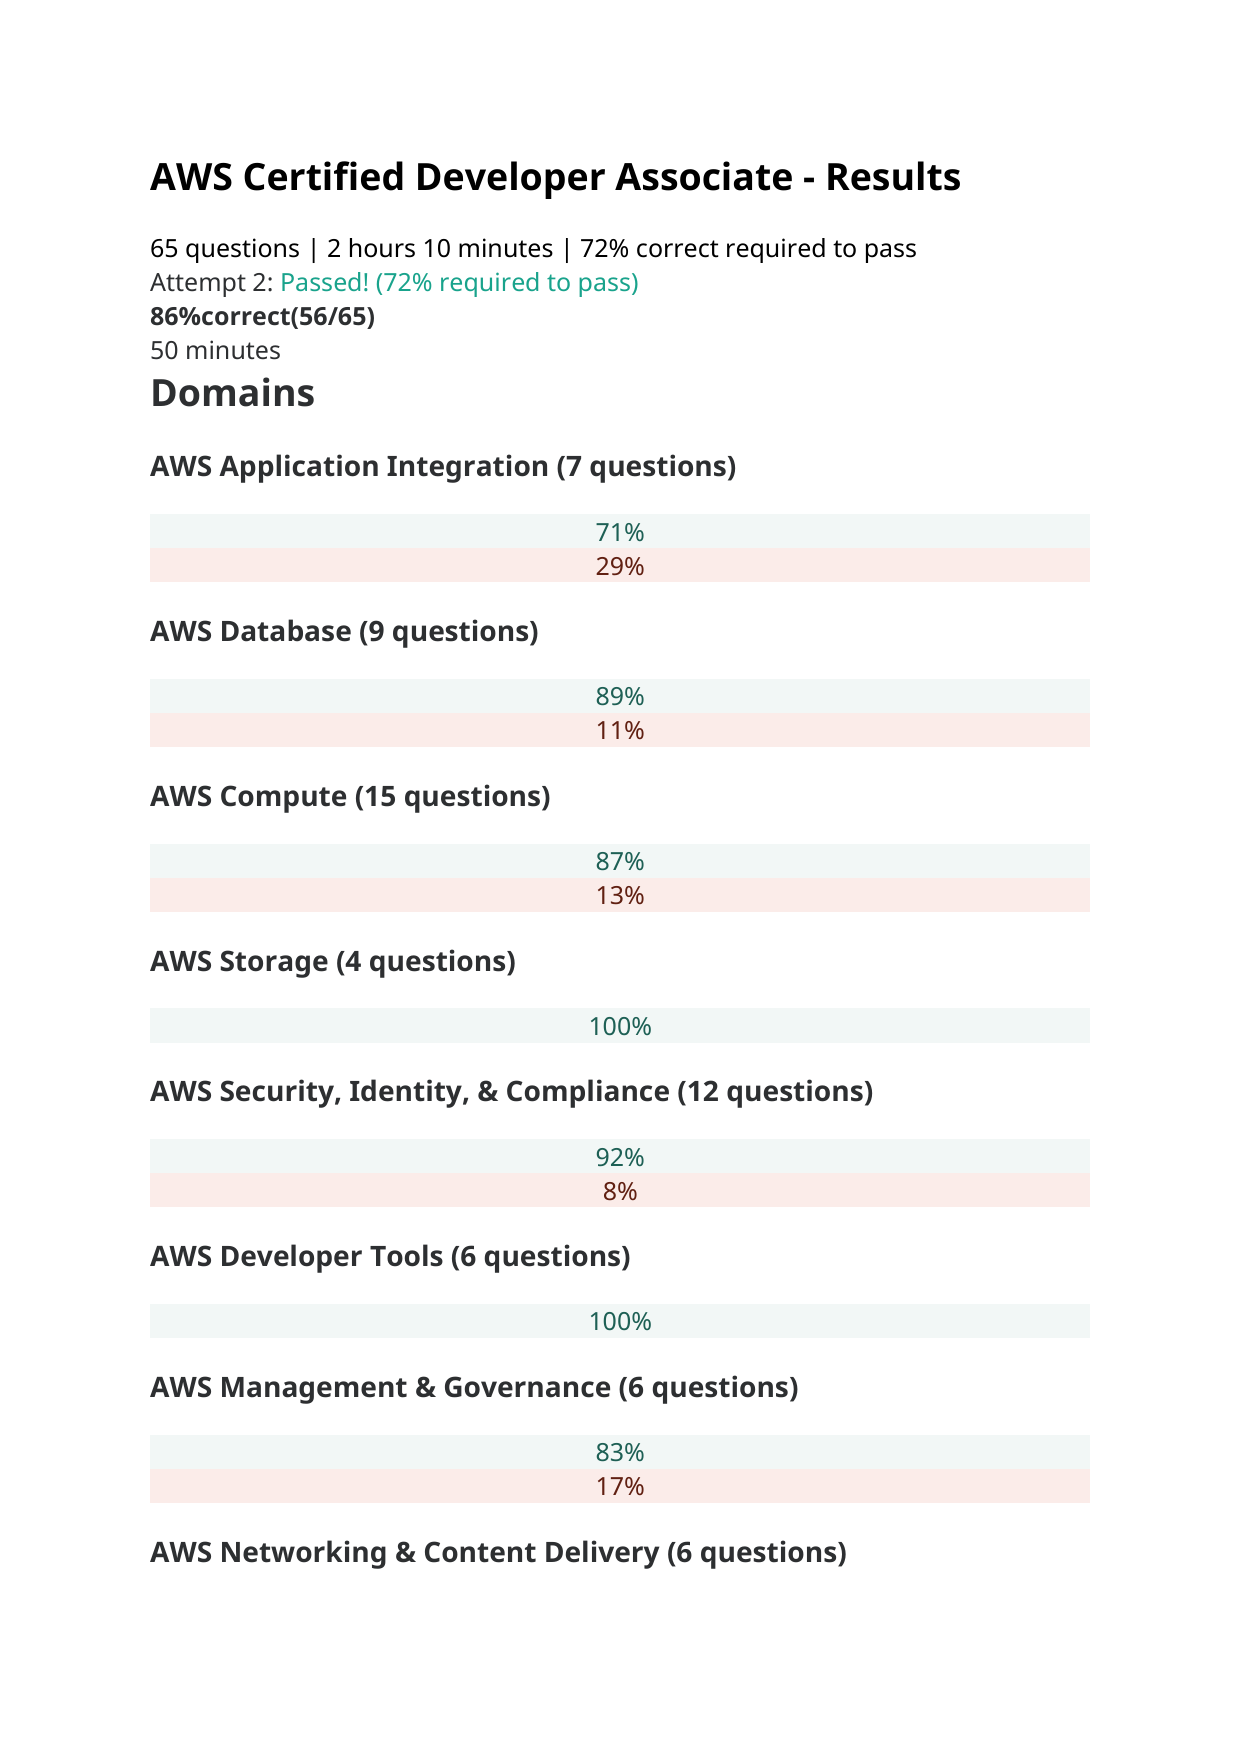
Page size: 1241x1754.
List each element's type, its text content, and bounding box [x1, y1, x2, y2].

text 86%correct(56/65) [150, 298, 1090, 332]
text AWS Networking & Content Delivery (6 questions) [150, 1532, 1090, 1570]
text 87% [150, 844, 1090, 878]
text 11% [150, 713, 1090, 747]
text 29% [150, 548, 1090, 582]
text AWS Storage (4 questions) [150, 941, 1090, 979]
text 50 minutes [150, 332, 1090, 366]
text 100% [150, 1008, 1090, 1043]
text 8% [150, 1173, 1090, 1207]
text AWS Compute (15 questions) [150, 776, 1090, 814]
text 100% [150, 1304, 1090, 1338]
text 71% [150, 514, 1090, 548]
text AWS Database (9 questions) [150, 611, 1090, 650]
text AWS Security, Identity, & Compliance (12 questions) [150, 1072, 1090, 1110]
text 13% [150, 878, 1090, 912]
text 17% [150, 1469, 1090, 1503]
text Attempt 2: Passed! (72% required to pass) [150, 264, 1090, 298]
text AWS Developer Tools (6 questions) [150, 1237, 1090, 1275]
text 92% [150, 1139, 1090, 1173]
text AWS Application Integration (7 questions) [150, 447, 1090, 485]
text AWS Certified Developer Associate - Results [150, 150, 1090, 201]
text Domains [150, 366, 1090, 417]
text 65 questions | 2 hours 10 minutes | 72% correct required to pass [150, 230, 1090, 264]
text AWS Management & Governance (6 questions) [150, 1367, 1090, 1406]
text 89% [150, 679, 1090, 713]
text 83% [150, 1435, 1090, 1469]
